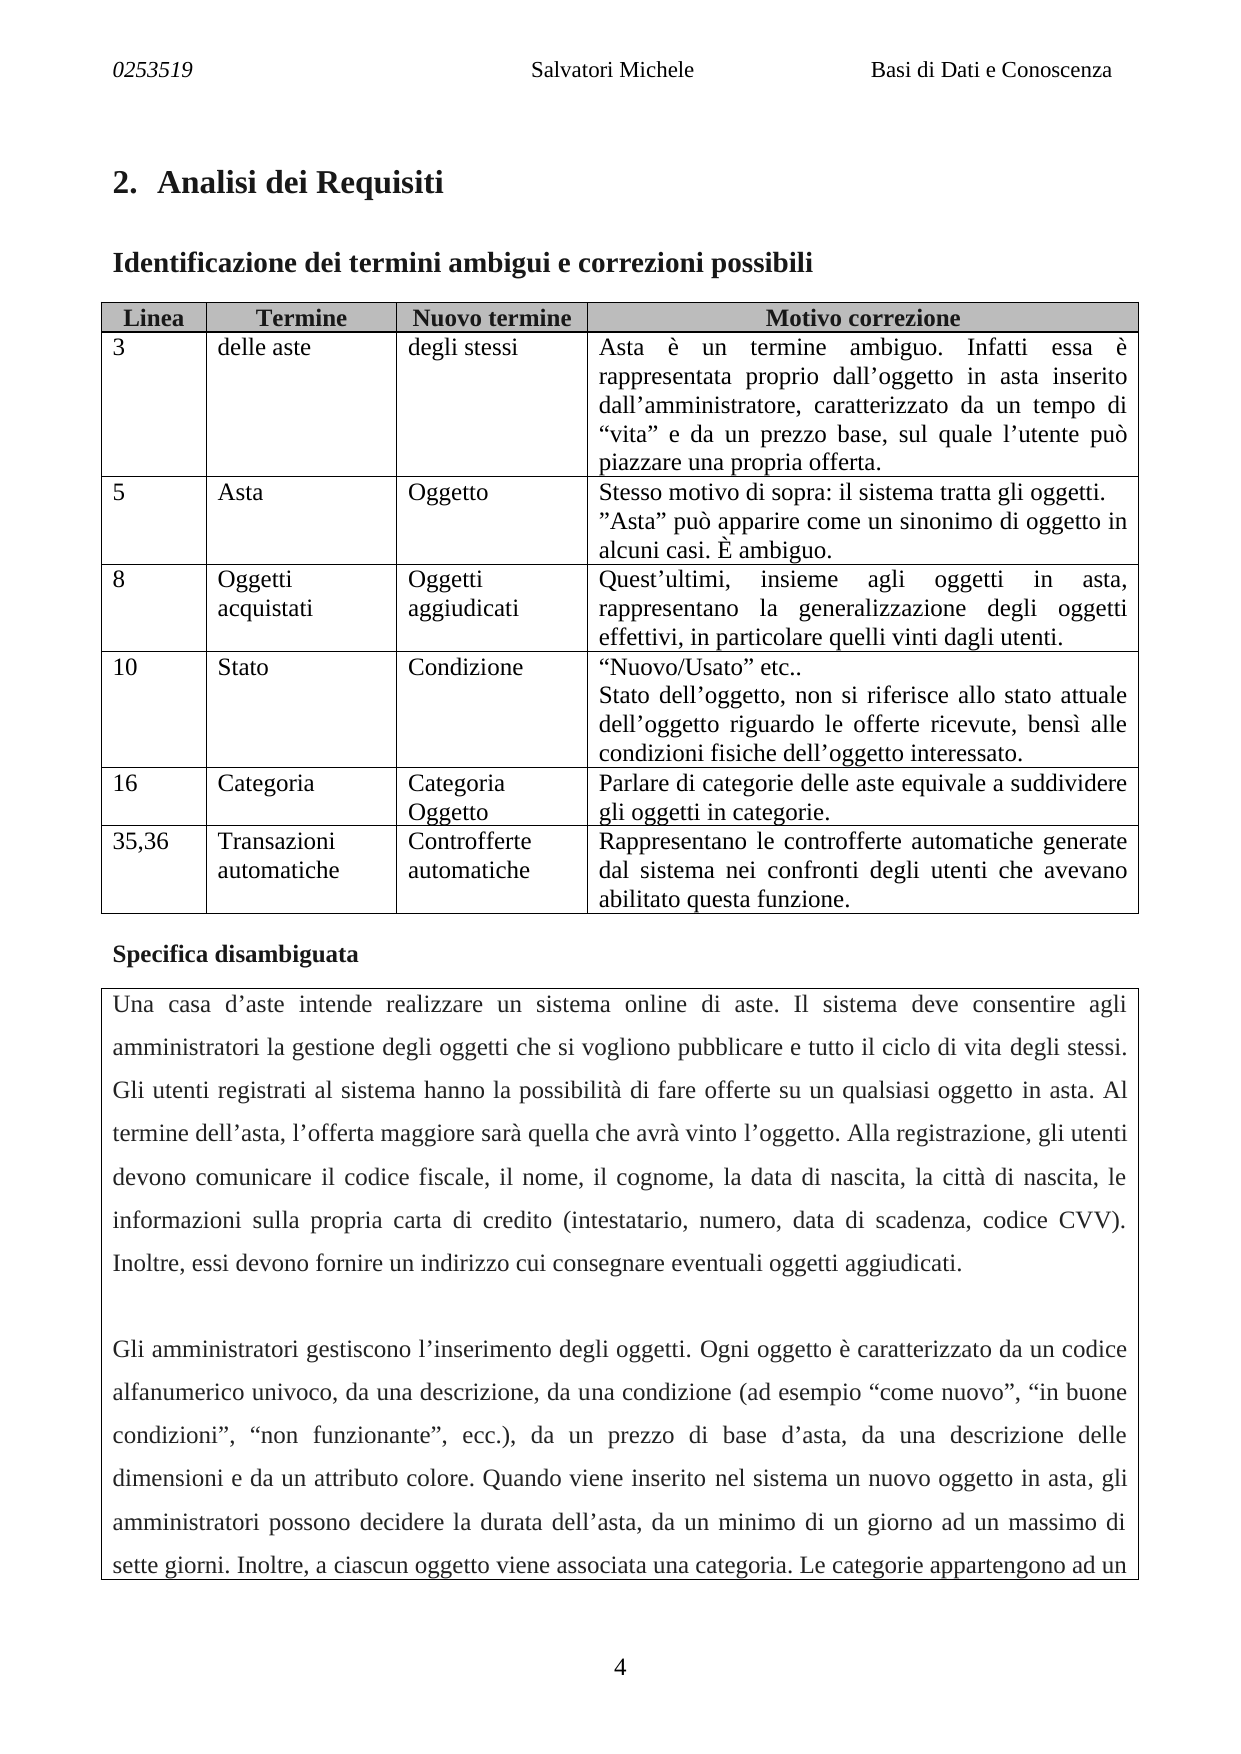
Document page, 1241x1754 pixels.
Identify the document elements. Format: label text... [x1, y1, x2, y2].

table_cell Transazioni automatiche [207, 826, 396, 913]
table_cell “Nuovo/Usato” etc.. Stato dell’oggetto, non si riferisce allo stato attuale dell’oggetto riguardo le offerte ricevute, bensì alle condizioni fisiche dell’oggetto interessato. [588, 652, 1138, 767]
table_cell Controfferte automatiche [397, 826, 587, 913]
table_cell delle aste [207, 333, 396, 476]
table_cell 3 [102, 333, 206, 476]
table_cell Parlare di categorie delle aste equivale a suddividere gli oggetti in categorie. [588, 768, 1138, 825]
table_cell degli stessi [397, 333, 587, 476]
table_cell Stesso motivo di sopra: il sistema tratta gli oggetti. ”Asta” può apparire come un sinonimo di oggetto in alcuni casi. È ambiguo. [588, 477, 1138, 563]
table_header Motivo correzione [588, 303, 1138, 331]
table_cell 8 [102, 565, 206, 651]
table_cell Oggetto [397, 477, 587, 563]
table_cell 5 [102, 477, 206, 563]
table_cell 35,36 [102, 826, 206, 913]
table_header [102, 989, 1138, 1578]
table_cell Asta è un termine ambiguo. Infatti essa è rappresentata proprio dall’oggetto in asta inserito dall’amministratore, caratterizzato da un tempo di “vita” e da un prezzo base, sul quale l’utente può piazzare una propria offerta. [588, 333, 1138, 476]
table_cell Oggetti acquistati [207, 565, 396, 651]
subtitle Specifica disambiguata [112, 939, 1128, 967]
subtitle Identificazione dei termini ambigui e correzioni possibili [112, 245, 1128, 278]
subtitle Analisi dei Requisiti [112, 162, 1128, 201]
table_cell Categoria Oggetto [397, 768, 587, 825]
table_cell Oggetti aggiudicati [397, 565, 587, 651]
table_cell Condizione [397, 652, 587, 767]
table_cell Asta [207, 477, 396, 563]
table_cell Stato [207, 652, 396, 767]
table_header Termine [207, 303, 396, 331]
table_cell Quest’ultimi, insieme agli oggetti in asta, rappresentano la generalizzazione degli oggetti effettivi, in particolare quelli vinti dagli utenti. [588, 565, 1138, 651]
table_cell Categoria [207, 768, 396, 825]
table_header Linea [102, 303, 206, 331]
table_header Nuovo termine [397, 303, 587, 331]
table_cell Rappresentano le controfferte automatiche generate dal sistema nei confronti degli utenti che avevano abilitato questa funzione. [588, 826, 1138, 913]
table_cell 16 [102, 768, 206, 825]
table_cell 10 [102, 652, 206, 767]
